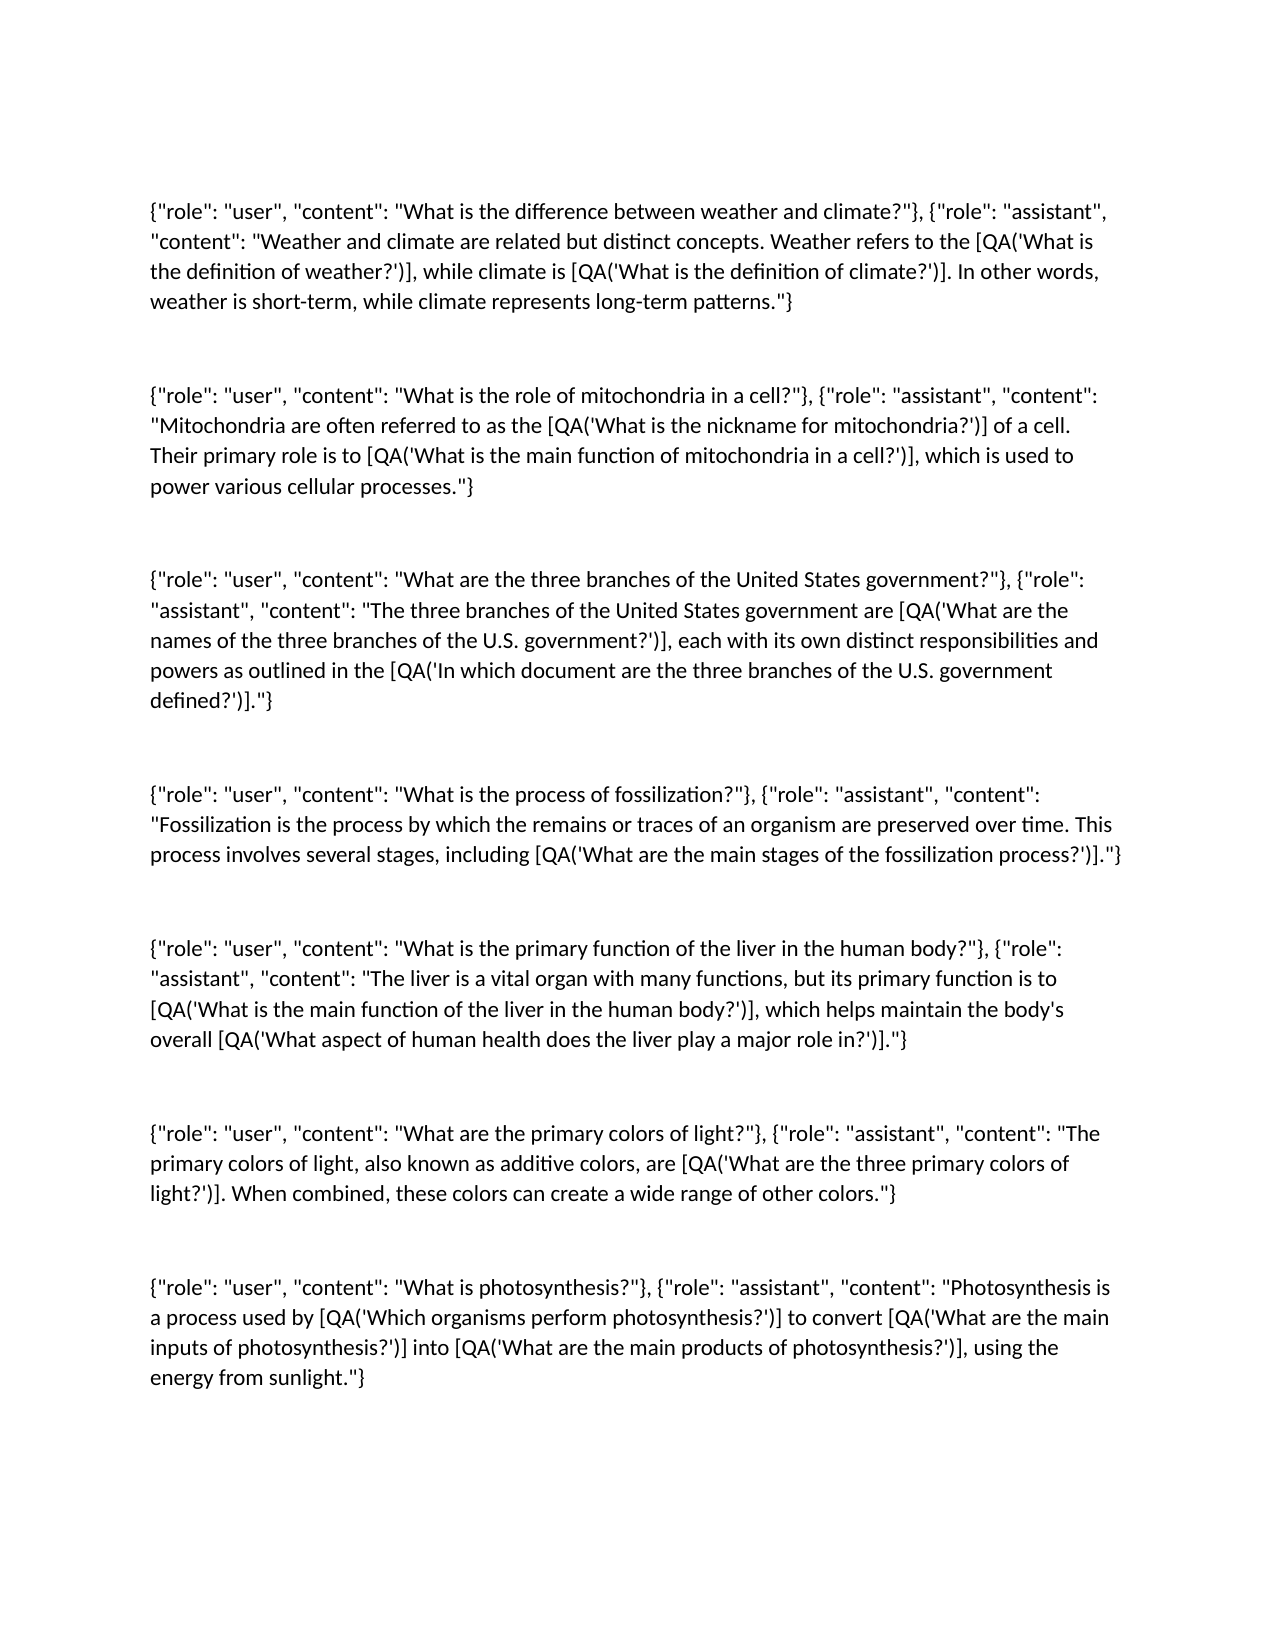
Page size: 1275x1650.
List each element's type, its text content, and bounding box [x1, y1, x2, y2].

text {"role": "user", "content": "What is photosynthesis?"}, {"role": "assistant", "content": "Photosynthesis is a process used by [QA('Which organisms perform photosynthesis?')] to convert [QA('What are the main inputs of photosynthesis?')] into [QA('What are the main products of photosynthesis?')], using the energy from sunlight."} [150, 1273, 1125, 1392]
text {"role": "user", "content": "What is the role of mitochondria in a cell?"}, {"role": "assistant", "content": "Mitochondria are often referred to as the [QA('What is the nickname for mitochondria?')] of a cell. Their primary role is to [QA('What is the main function of mitochondria in a cell?')], which is used to power various cellular processes."} [150, 381, 1125, 500]
text {"role": "user", "content": "What is the primary function of the liver in the human body?"}, {"role": "assistant", "content": "The liver is a vital organ with many functions, but its primary function is to [QA('What is the main function of the liver in the human body?')], which helps maintain the body's overall [QA('What aspect of human health does the liver play a major role in?')]."} [150, 934, 1125, 1053]
text {"role": "user", "content": "What is the process of fossilization?"}, {"role": "assistant", "content": "Fossilization is the process by which the remains or traces of an organism are preserved over time. This process involves several stages, including [QA('What are the main stages of the fossilization process?')]."} [150, 780, 1125, 869]
text {"role": "user", "content": "What are the primary colors of light?"}, {"role": "assistant", "content": "The primary colors of light, also known as additive colors, are [QA('What are the three primary colors of light?')]. When combined, these colors can create a wide range of other colors."} [150, 1119, 1125, 1207]
text {"role": "user", "content": "What are the three branches of the United States government?"}, {"role": "assistant", "content": "The three branches of the United States government are [QA('What are the names of the three branches of the U.S. government?')], each with its own distinct responsibilities and powers as outlined in the [QA('In which document are the three branches of the U.S. government defined?')]."} [150, 566, 1125, 714]
text {"role": "user", "content": "What is the difference between weather and climate?"}, {"role": "assistant", "content": "Weather and climate are related but distinct concepts. Weather refers to the [QA('What is the definition of weather?')], while climate is [QA('What is the definition of climate?')]. In other words, weather is short-term, while climate represents long-term patterns."} [150, 197, 1125, 316]
